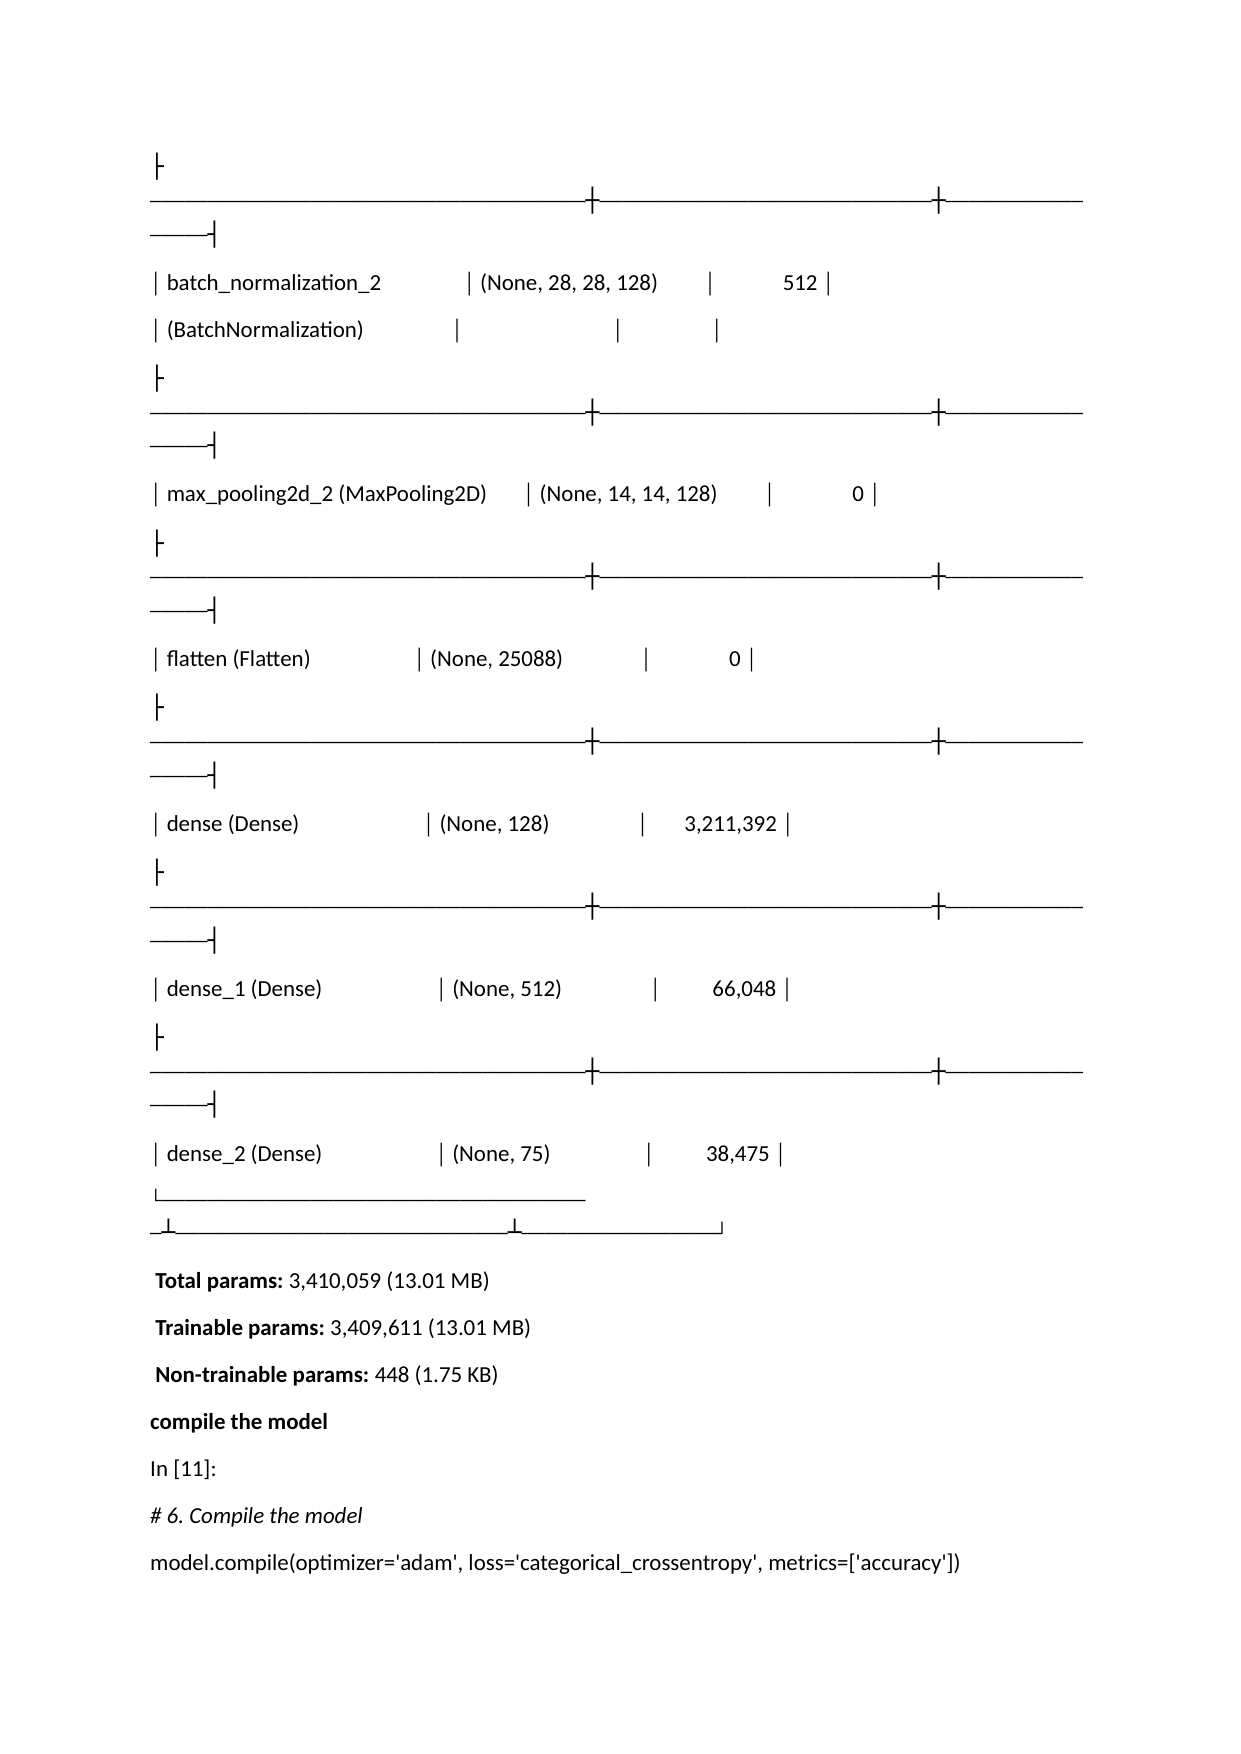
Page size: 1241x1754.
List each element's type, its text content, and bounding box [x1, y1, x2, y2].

text Non-trainable params: 448 (1.75 KB) [150, 1360, 1090, 1388]
text │ (BatchNormalization) │ │ │ [150, 315, 1090, 343]
text │ dense_2 (Dense) │ (None, 75) │ 38,475 │ [150, 1139, 1090, 1167]
text ├──────────────────────────────────────┼─────────────────────────────┼─────────────────┤ [150, 526, 1090, 625]
text Total params: 3,410,059 (13.01 MB) [150, 1267, 1090, 1294]
text ├──────────────────────────────────────┼─────────────────────────────┼─────────────────┤ [150, 1021, 1090, 1119]
text │ batch_normalization_2 │ (None, 28, 28, 128) │ 512 │ [150, 268, 1090, 296]
text │ max_pooling2d_2 (MaxPooling2D) │ (None, 14, 14, 128) │ 0 │ [150, 479, 1090, 508]
text # 6. Compile the model [150, 1501, 1090, 1529]
text model.compile(optimizer='adam', loss='categorical_crossentropy', metrics=['accuracy']) [150, 1548, 1090, 1576]
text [150, 150, 1090, 249]
text In [11]: [150, 1454, 1090, 1482]
text │ dense (Dense) │ (None, 128) │ 3,211,392 │ [150, 809, 1090, 837]
text ├──────────────────────────────────────┼─────────────────────────────┼─────────────────┤ [150, 856, 1090, 955]
text ├──────────────────────────────────────┼─────────────────────────────┼─────────────────┤ [150, 691, 1090, 790]
text compile the model [150, 1407, 1090, 1435]
text └──────────────────────────────────────┴─────────────────────────────┴─────────────────┘ [150, 1186, 1090, 1247]
text │ flatten (Flatten) │ (None, 25088) │ 0 │ [150, 644, 1090, 672]
text ├──────────────────────────────────────┼─────────────────────────────┼─────────────────┤ [150, 362, 1090, 460]
text │ dense_1 (Dense) │ (None, 512) │ 66,048 │ [150, 974, 1090, 1002]
text Trainable params: 3,409,611 (13.01 MB) [150, 1313, 1090, 1341]
